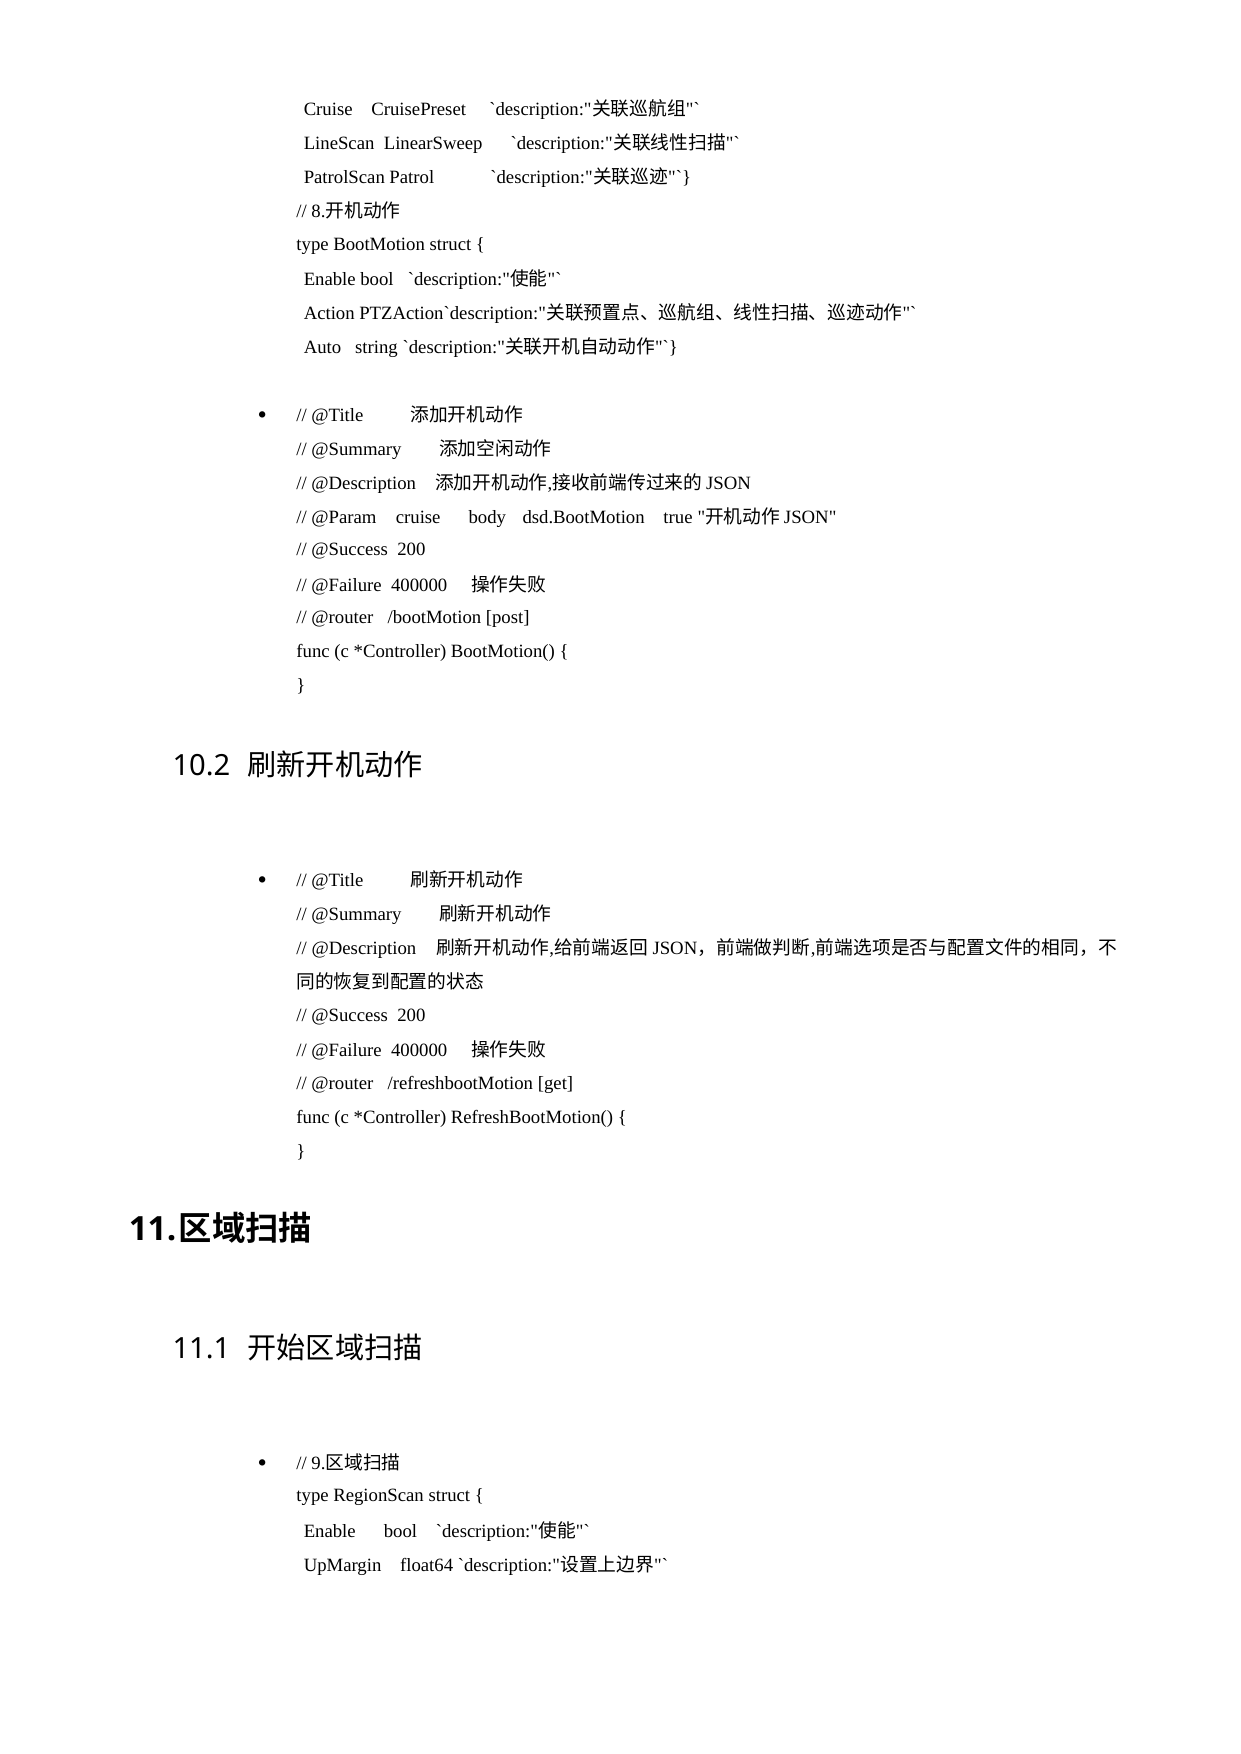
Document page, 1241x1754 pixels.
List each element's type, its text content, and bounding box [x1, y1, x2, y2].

subtitle 开始区域扫描 [172, 1311, 1118, 1379]
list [259, 1444, 1118, 1580]
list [259, 91, 1118, 362]
list // @Title 刷新开机动作 // @Summary 刷新开机动作 // @Description 刷新开机动作,给前端返回JSON，前端做判断,前端选项是否与配置文件的相同，不同的恢复到配置的状态 // @Success 200 // @Failure 400000 操作失败 // @router /refreshbootMotion [get] func (c *Controller) RefreshBootMotion() { } [259, 862, 1118, 1167]
subtitle 区域扫描 [128, 1192, 1118, 1260]
list // @Title 添加开机动作 // @Summary 添加空闲动作 // @Description 添加开机动作,接收前端传过来的JSON // @Param cruise body dsd.BootMotion true "开机动作JSON" // @Success 200 // @Failure 400000 操作失败 // @router /bootMotion [post] func (c *Controller) BootMotion() { } [259, 396, 1118, 702]
subtitle 刷新开机动作 [172, 729, 1118, 797]
